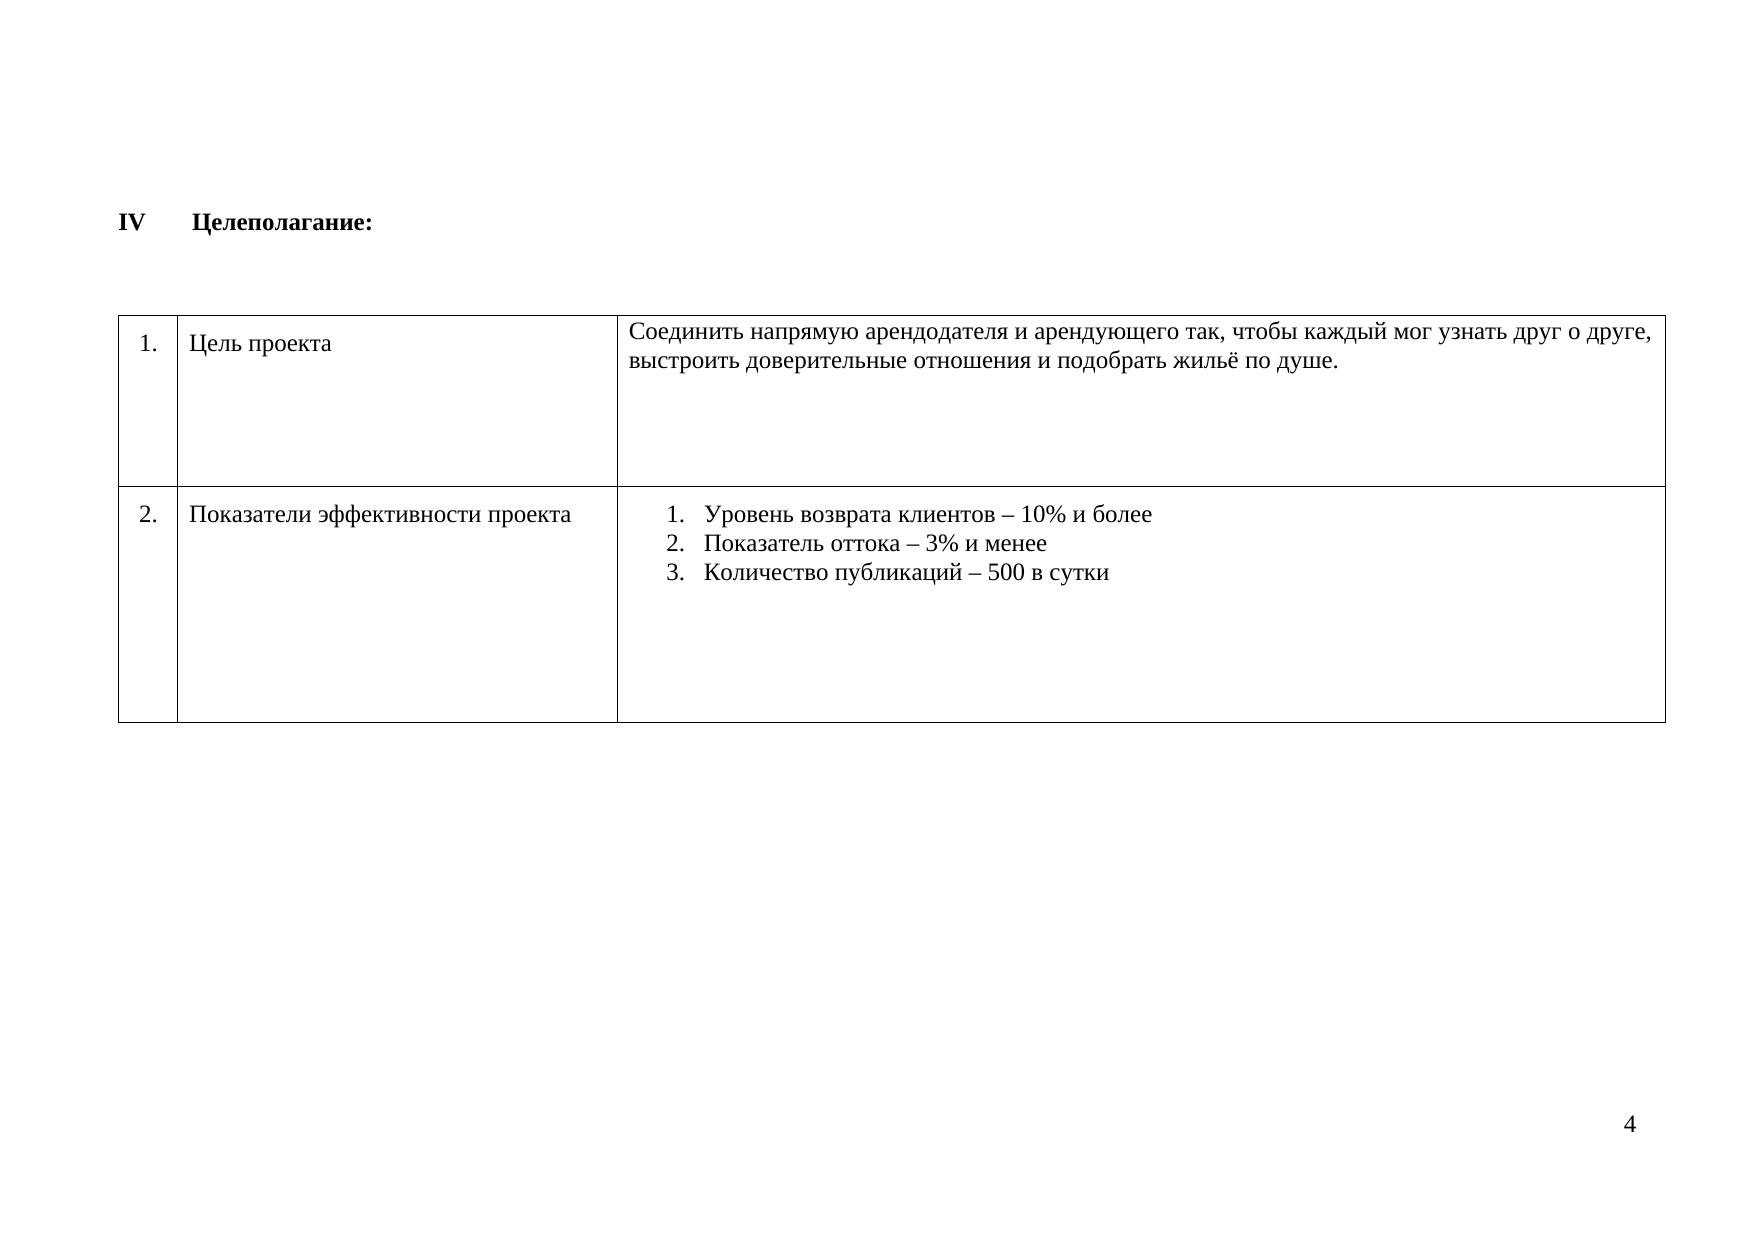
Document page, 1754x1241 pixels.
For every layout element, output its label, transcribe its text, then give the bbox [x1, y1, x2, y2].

table_cell 2. [119, 487, 177, 722]
table_header 1. [119, 316, 177, 486]
table_header Соединить напрямую арендодателя и арендующего так, чтобы каждый мог узнать друг о друге, выстроить доверительные отношения и подобрать жильё по душе. [618, 316, 1665, 486]
text IV Целеполагание: [118, 207, 1636, 236]
table_header Цель проекта [178, 316, 617, 486]
table_cell Уровень возврата клиентов – 10% и более Показатель оттока – 3% и менее Количество публикаций – 500 в сутки [618, 487, 1665, 722]
table_cell Показатели эффективности проекта [178, 487, 617, 722]
